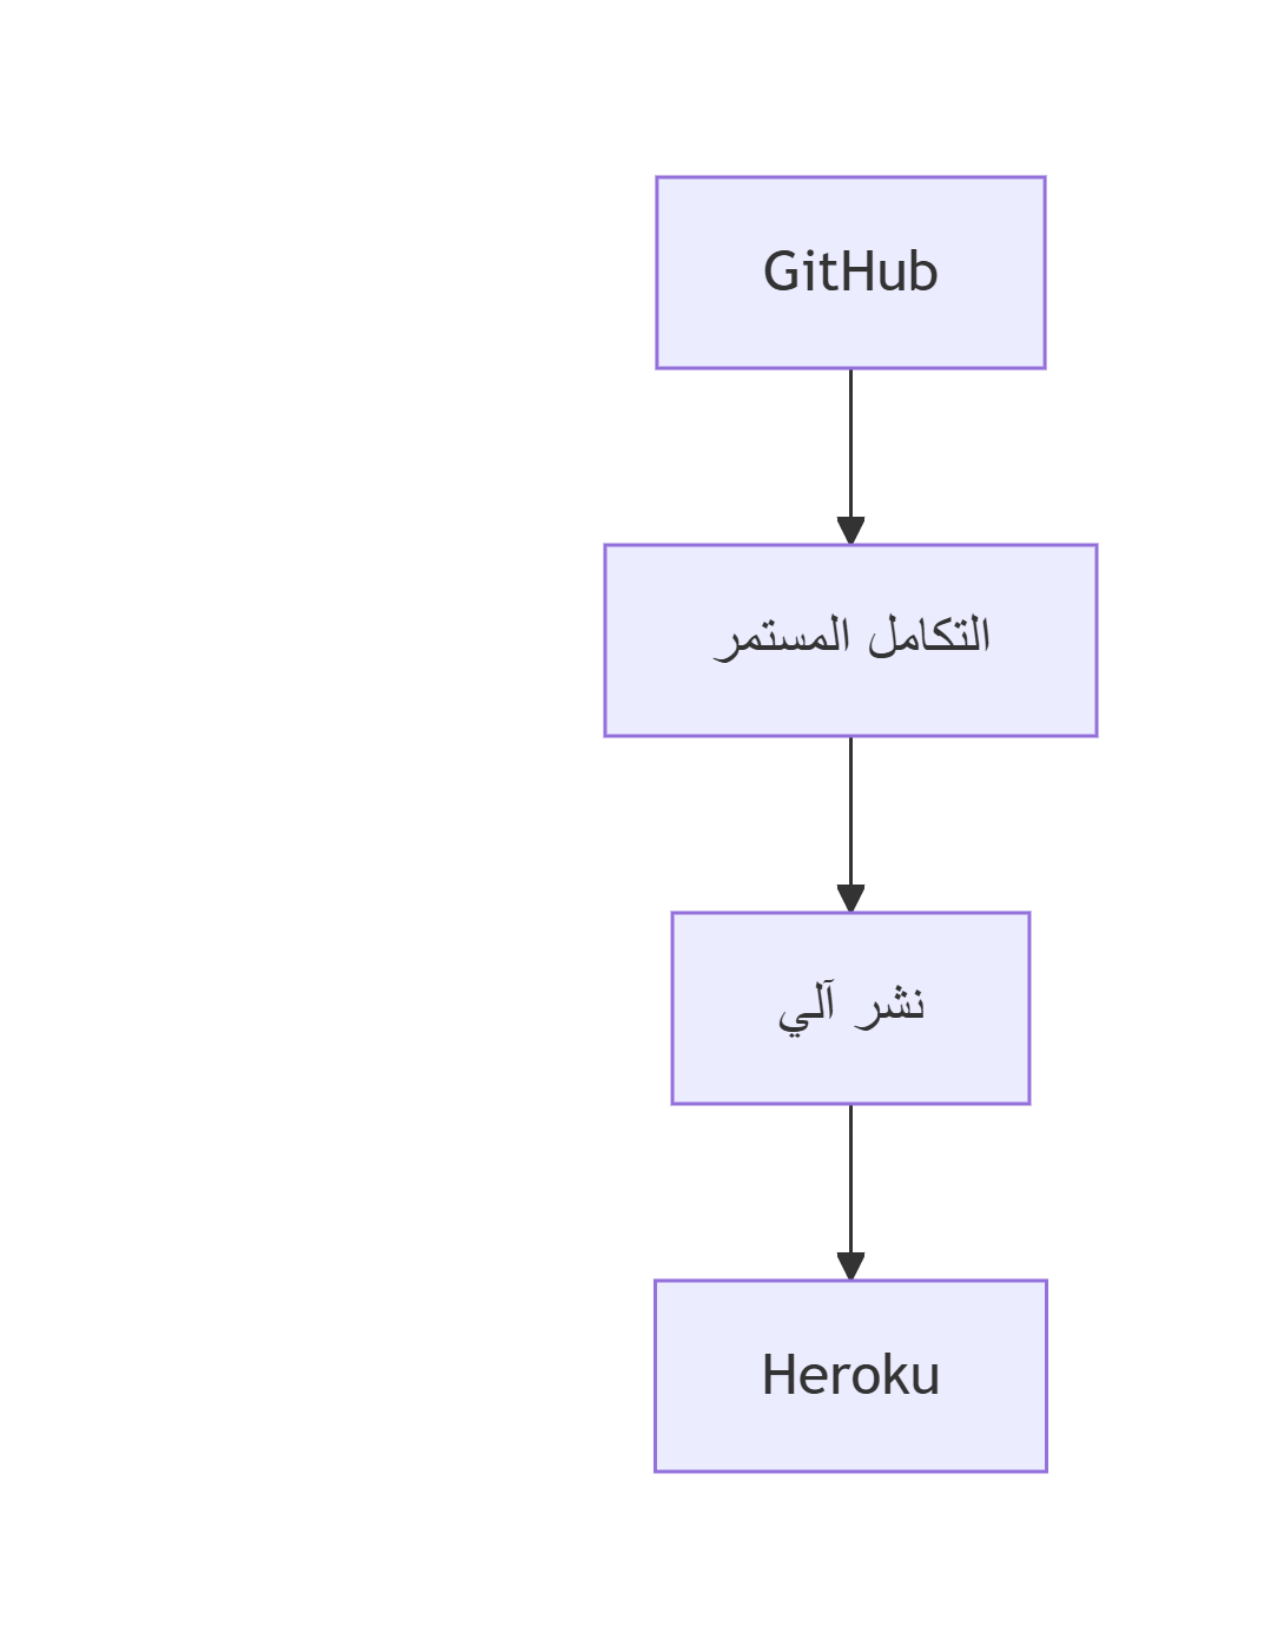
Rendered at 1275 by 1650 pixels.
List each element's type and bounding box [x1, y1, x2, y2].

picture [577, 150, 1125, 1500]
